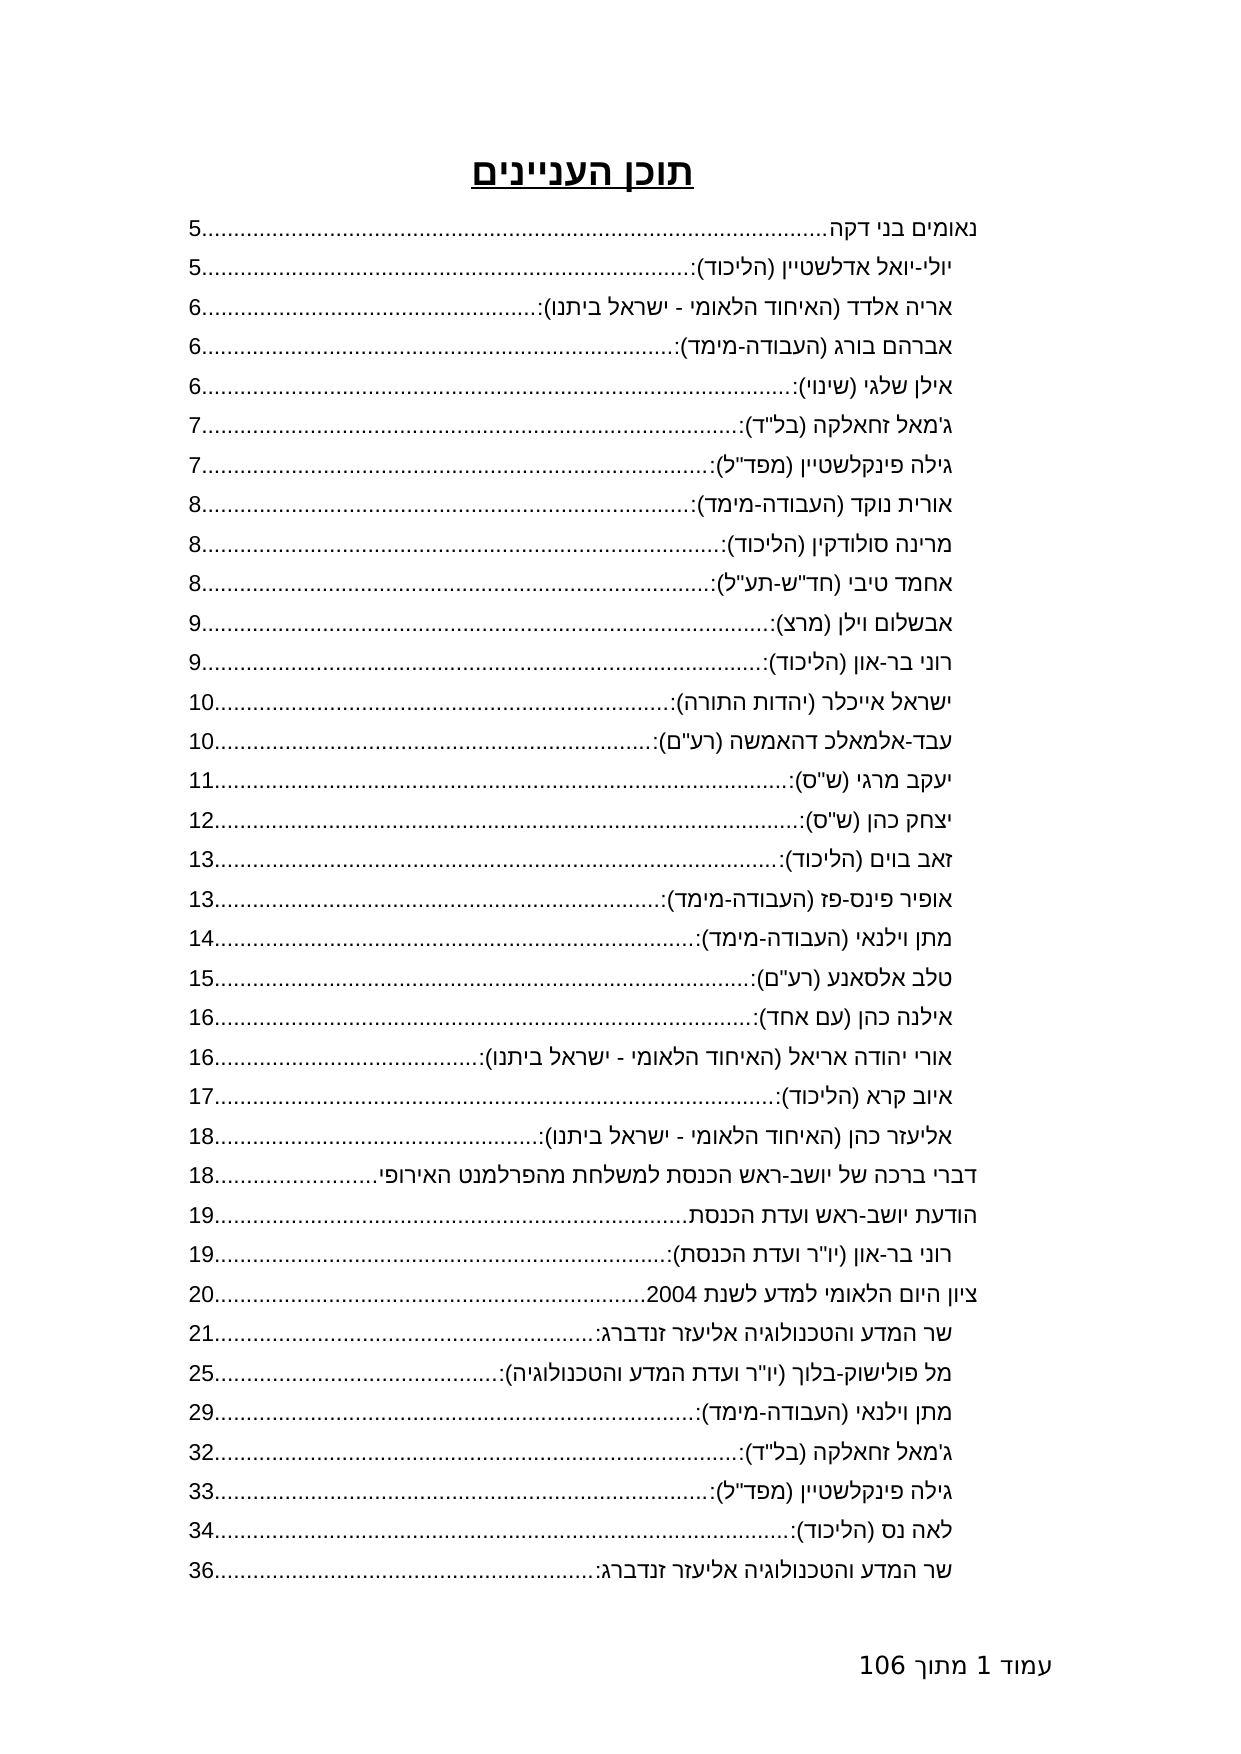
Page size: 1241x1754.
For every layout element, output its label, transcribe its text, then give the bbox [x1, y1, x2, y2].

text גילה פינקלשטיין (מפד"ל): 7 [187, 452, 1028, 478]
text טלב אלסאנע (רע"ם): 15 [187, 965, 1028, 991]
text זאב בוים (הליכוד): 13 [187, 846, 1028, 873]
text עבד-אלמאלכ דהאמשה (רע"ם): 10 [187, 728, 1028, 754]
text מתן וילנאי (העבודה-מימד): 14 [187, 925, 1028, 952]
text ג'מאל זחאלקה (בל"ד): 7 [187, 412, 1028, 438]
text תוכן העניינים [187, 150, 1053, 193]
text אבשלום וילן (מרצ): 9 [187, 609, 1028, 636]
text רוני בר-און (יו"ר ועדת הכנסת): 19 [187, 1241, 1028, 1267]
text אברהם בורג (העבודה-מימד): 6 [187, 333, 1028, 359]
text ג'מאל זחאלקה (בל"ד): 32 [187, 1438, 1028, 1465]
text אילנה כהן (עם אחד): 16 [187, 1004, 1028, 1031]
text גילה פינקלשטיין (מפד"ל): 33 [187, 1478, 1028, 1504]
text אופיר פינס-פז (העבודה-מימד): 13 [187, 886, 1028, 912]
text רוני בר-און (הליכוד): 9 [187, 649, 1028, 675]
text ציון היום הלאומי למדע לשנת 2004 20 [187, 1281, 1053, 1307]
text איוב קרא (הליכוד): 17 [187, 1083, 1028, 1109]
text דברי ברכה של יושב-ראש הכנסת למשלחת מהפרלמנט האירופי 18 [187, 1162, 1053, 1188]
text מתן וילנאי (העבודה-מימד): 29 [187, 1399, 1028, 1425]
text אילן שלגי (שינוי): 6 [187, 373, 1028, 399]
text ישראל אייכלר (יהדות התורה): 10 [187, 688, 1028, 715]
text מל פולישוק-בלוך (יו"ר ועדת המדע והטכנולוגיה): 25 [187, 1359, 1028, 1386]
text אליעזר כהן (האיחוד הלאומי - ישראל ביתנו): 18 [187, 1123, 1028, 1149]
text אורית נוקד (העבודה-מימד): 8 [187, 491, 1028, 517]
text נאומים בני דקה 5 [187, 215, 1053, 241]
text אורי יהודה אריאל (האיחוד הלאומי - ישראל ביתנו): 16 [187, 1044, 1028, 1070]
text אחמד טיבי (חד"ש-תע"ל): 8 [187, 570, 1028, 596]
text מרינה סולודקין (הליכוד): 8 [187, 531, 1028, 557]
text לאה נס (הליכוד): 34 [187, 1517, 1028, 1544]
text שר המדע והטכנולוגיה אליעזר זנדברג: 21 [187, 1320, 1028, 1346]
text יולי-יואל אדלשטיין (הליכוד): 5 [187, 254, 1028, 281]
text יצחק כהן (ש"ס): 12 [187, 807, 1028, 833]
text שר המדע והטכנולוגיה אליעזר זנדברג: 36 [187, 1557, 1028, 1583]
text אריה אלדד (האיחוד הלאומי - ישראל ביתנו): 6 [187, 294, 1028, 320]
text יעקב מרגי (ש"ס): 11 [187, 767, 1028, 794]
text הודעת יושב-ראש ועדת הכנסת 19 [187, 1202, 1053, 1228]
